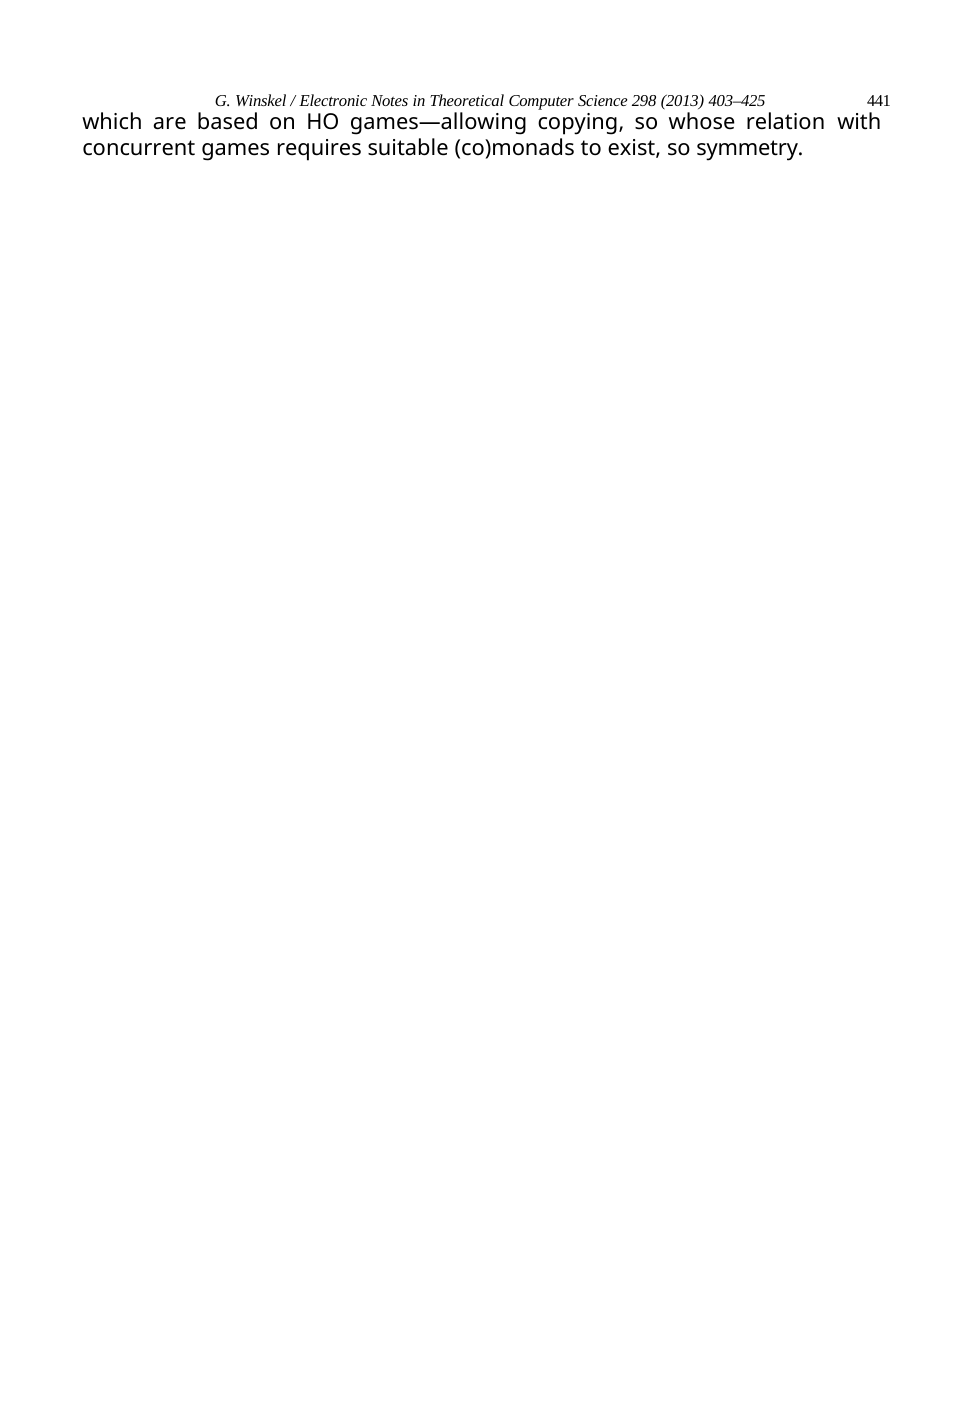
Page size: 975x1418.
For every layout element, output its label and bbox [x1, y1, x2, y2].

text [82, 108, 881, 162]
